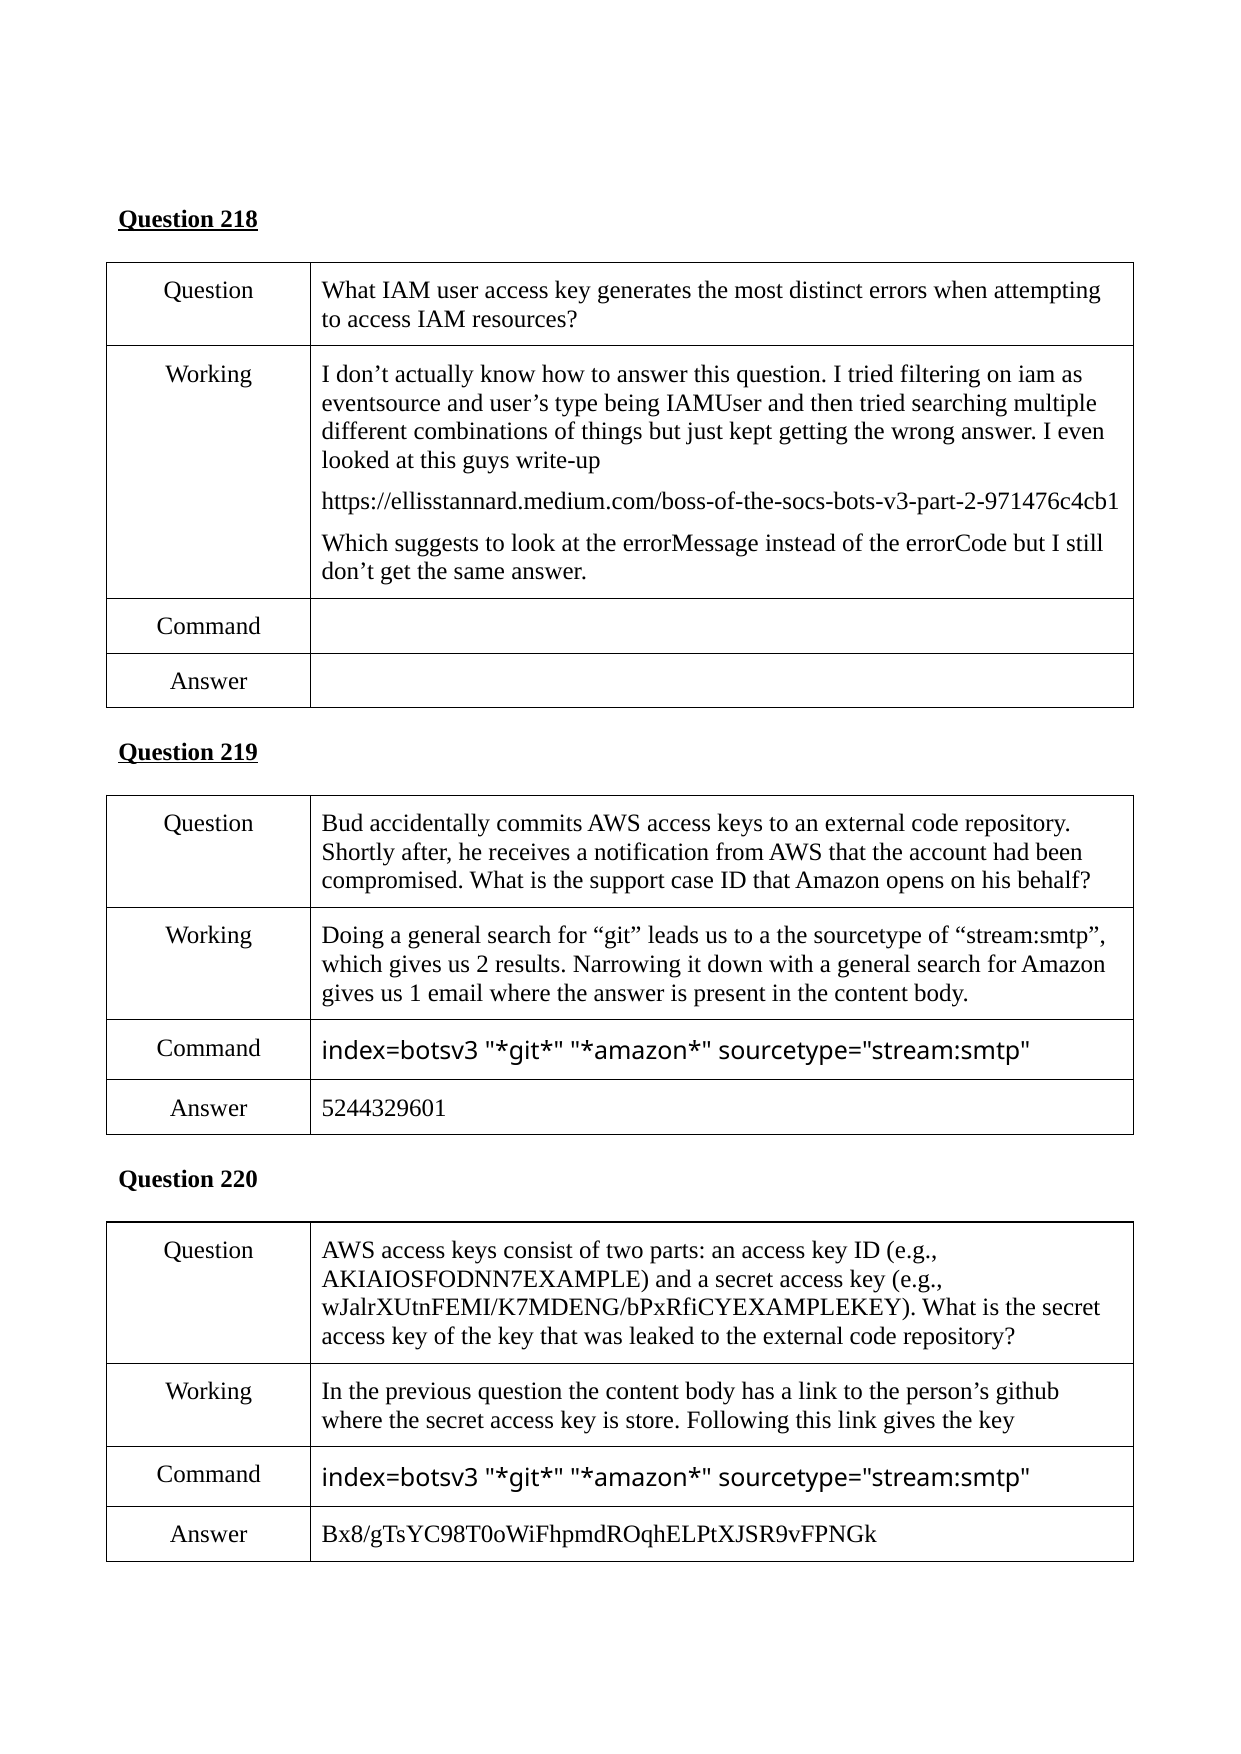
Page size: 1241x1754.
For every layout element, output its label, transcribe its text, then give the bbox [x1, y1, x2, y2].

table_cell Command [107, 1447, 310, 1506]
text Question 218 [118, 204, 1122, 233]
table_cell I don’t actually know how to answer this question. I tried filtering on iam as eventsource and user’s type being IAMUser and then tried searching multiple different combinations of things but just kept getting the wrong answer. I even looked at this guys write-up https://ellisstannard.medium.com/boss-of-the-socs-bots-v3-part-2-971476c4cb1 Which suggests to look at the errorMessage instead of the errorCode but I still don’t get the same answer. [311, 346, 1133, 598]
table_cell 5244329601 [311, 1080, 1133, 1134]
table_header Question [107, 263, 310, 345]
table_cell Answer [107, 1080, 310, 1134]
table_cell [311, 654, 1133, 707]
table_header What IAM user access key generates the most distinct errors when attempting to access IAM resources? [311, 263, 1133, 345]
table_cell Working [107, 908, 310, 1019]
table_cell Doing a general search for “git” leads us to a the sourcetype of “stream:smtp”, which gives us 2 results. Narrowing it down with a general search for Amazon gives us 1 email where the answer is present in the content body. [311, 908, 1133, 1019]
table_header Question [107, 1223, 310, 1362]
table_cell index=botsv3 "*git*" "*amazon*" sourcetype="stream:smtp" [311, 1447, 1133, 1506]
table_cell In the previous question the content body has a link to the person’s github where the secret access key is store. Following this link gives the key [311, 1364, 1133, 1446]
table_cell Answer [107, 654, 310, 707]
text Question 219 [118, 737, 1122, 766]
table_cell Working [107, 1364, 310, 1446]
text Question 220 [118, 1164, 1122, 1193]
table_header Bud accidentally commits AWS access keys to an external code repository. Shortly after, he receives a notification from AWS that the account had been compromised. What is the support case ID that Amazon opens on his behalf? [311, 796, 1133, 907]
table_cell index=botsv3 "*git*" "*amazon*" sourcetype="stream:smtp" [311, 1020, 1133, 1079]
table_cell [311, 599, 1133, 652]
table_cell Command [107, 599, 310, 652]
table_header AWS access keys consist of two parts: an access key ID (e.g., AKIAIOSFODNN7EXAMPLE) and a secret access key (e.g., wJalrXUtnFEMI/K7MDENG/bPxRfiCYEXAMPLEKEY). What is the secret access key of the key that was leaked to the external code repository? [311, 1223, 1133, 1362]
table_cell Working [107, 346, 310, 598]
table_header Question [107, 796, 310, 907]
table_cell Bx8/gTsYC98T0oWiFhpmdROqhELPtXJSR9vFPNGk [311, 1507, 1133, 1561]
table_cell Answer [107, 1507, 310, 1561]
table_cell Command [107, 1020, 310, 1079]
